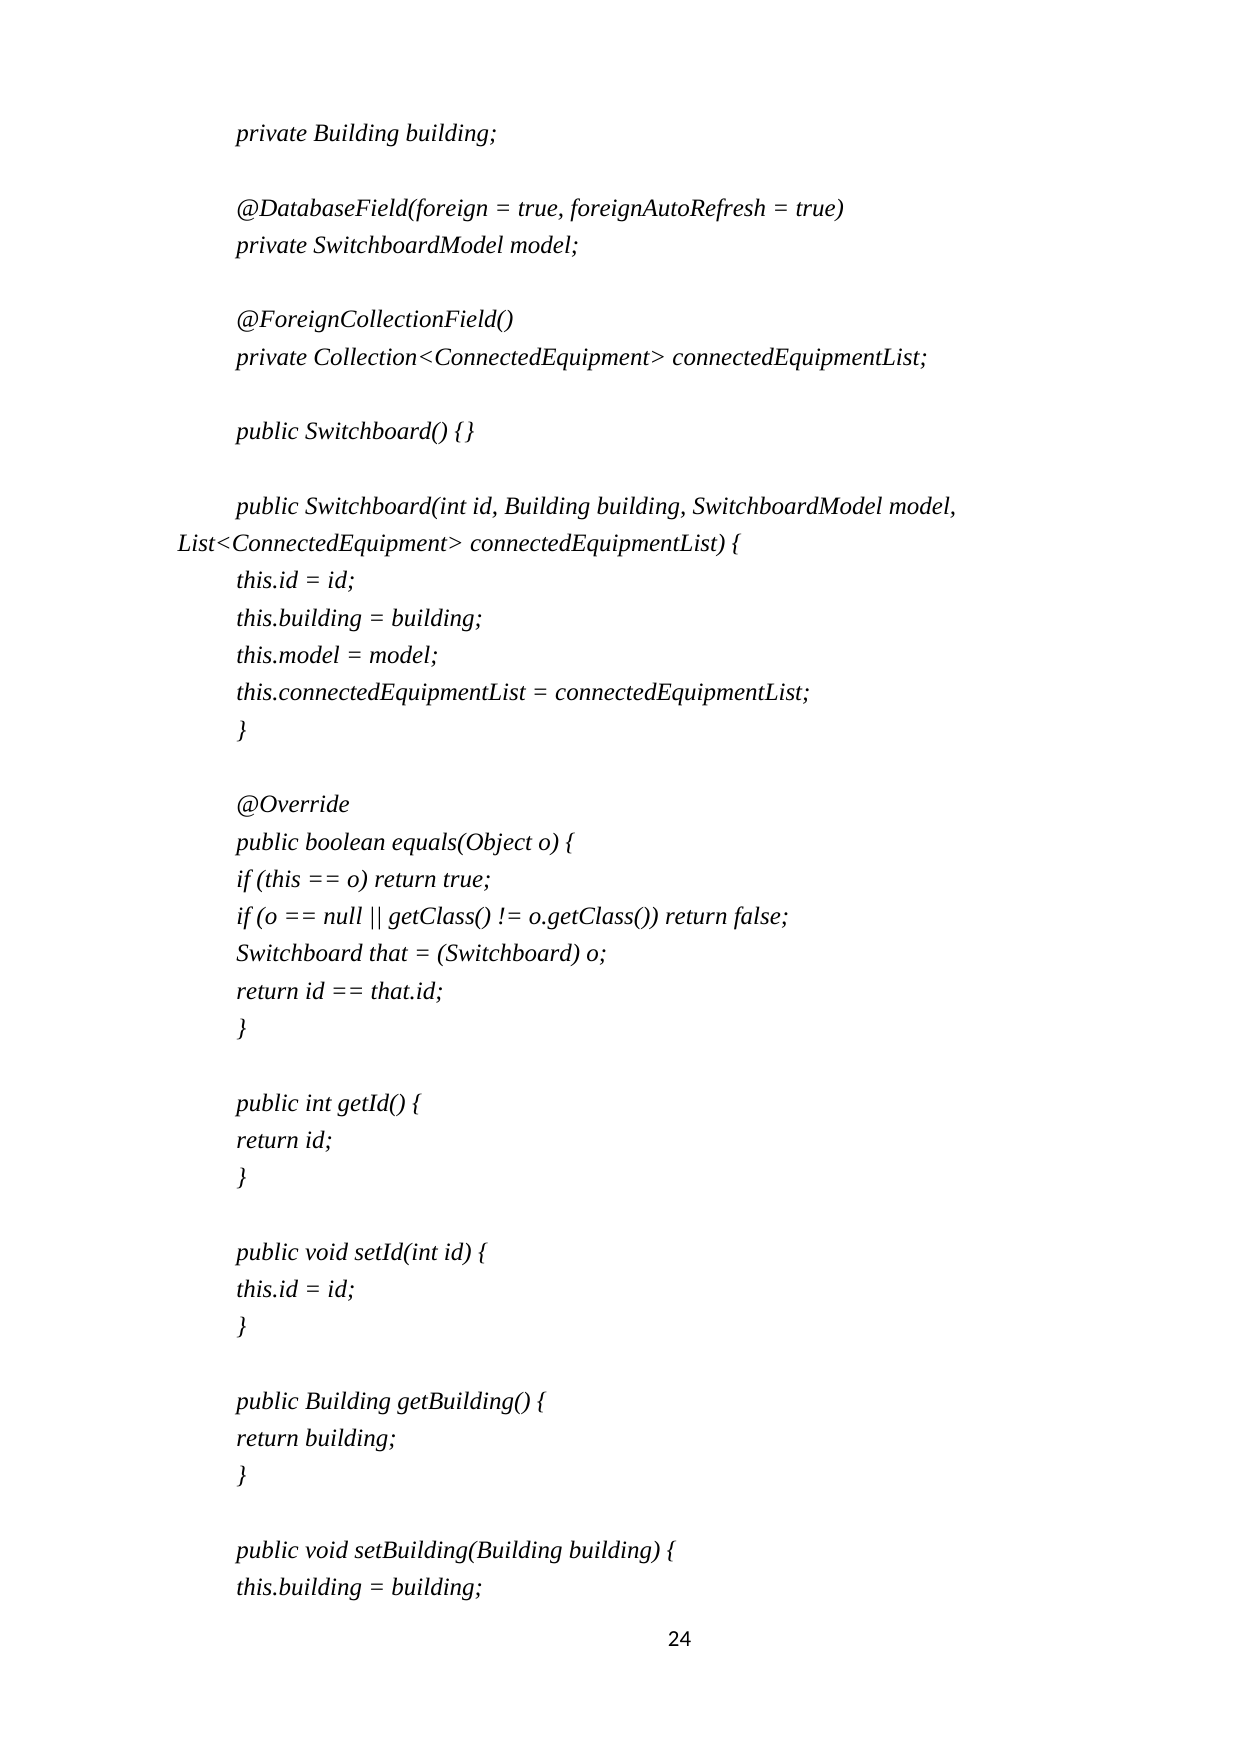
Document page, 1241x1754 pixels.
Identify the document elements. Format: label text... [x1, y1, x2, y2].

text Switchboard that = (Switchboard) o; [177, 938, 1181, 967]
text public Building getBuilding() { [177, 1386, 1181, 1415]
text return id == that.id; [177, 976, 1181, 1004]
text return id; [177, 1125, 1181, 1154]
text public Switchboard(int id, Building building, SwitchboardModel model, List<ConnectedEquipment> connectedEquipmentList) { [177, 491, 1181, 557]
text return building; [177, 1423, 1181, 1452]
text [177, 193, 1181, 221]
text public void setId(int id) { [177, 1237, 1181, 1266]
text private SwitchboardModel model; [177, 230, 1181, 259]
text this.building = building; [177, 1572, 1181, 1601]
text if (this == o) return true; [177, 864, 1181, 893]
text public boolean equals(Object o) { [177, 827, 1181, 855]
text public void setBuilding(Building building) { [177, 1535, 1181, 1564]
text private Building building; [177, 118, 1181, 147]
text this.building = building; [177, 603, 1181, 632]
text @Override [177, 789, 1181, 818]
text @ForeignCollectionField() [177, 304, 1181, 333]
text this.id = id; [177, 1274, 1181, 1303]
text public Switchboard() {} [177, 416, 1181, 445]
text } [177, 715, 1181, 743]
text this.id = id; [177, 566, 1181, 594]
text private Collection<ConnectedEquipment> connectedEquipmentList; [177, 342, 1181, 371]
text this.connectedEquipmentList = connectedEquipmentList; [177, 677, 1181, 706]
text if (o == null || getClass() != o.getClass()) return false; [177, 901, 1181, 930]
text this.model = model; [177, 640, 1181, 669]
text public int getId() { [177, 1088, 1181, 1116]
text } [177, 1311, 1181, 1340]
text } [177, 1162, 1181, 1191]
text } [177, 1013, 1181, 1042]
text } [177, 1461, 1181, 1489]
